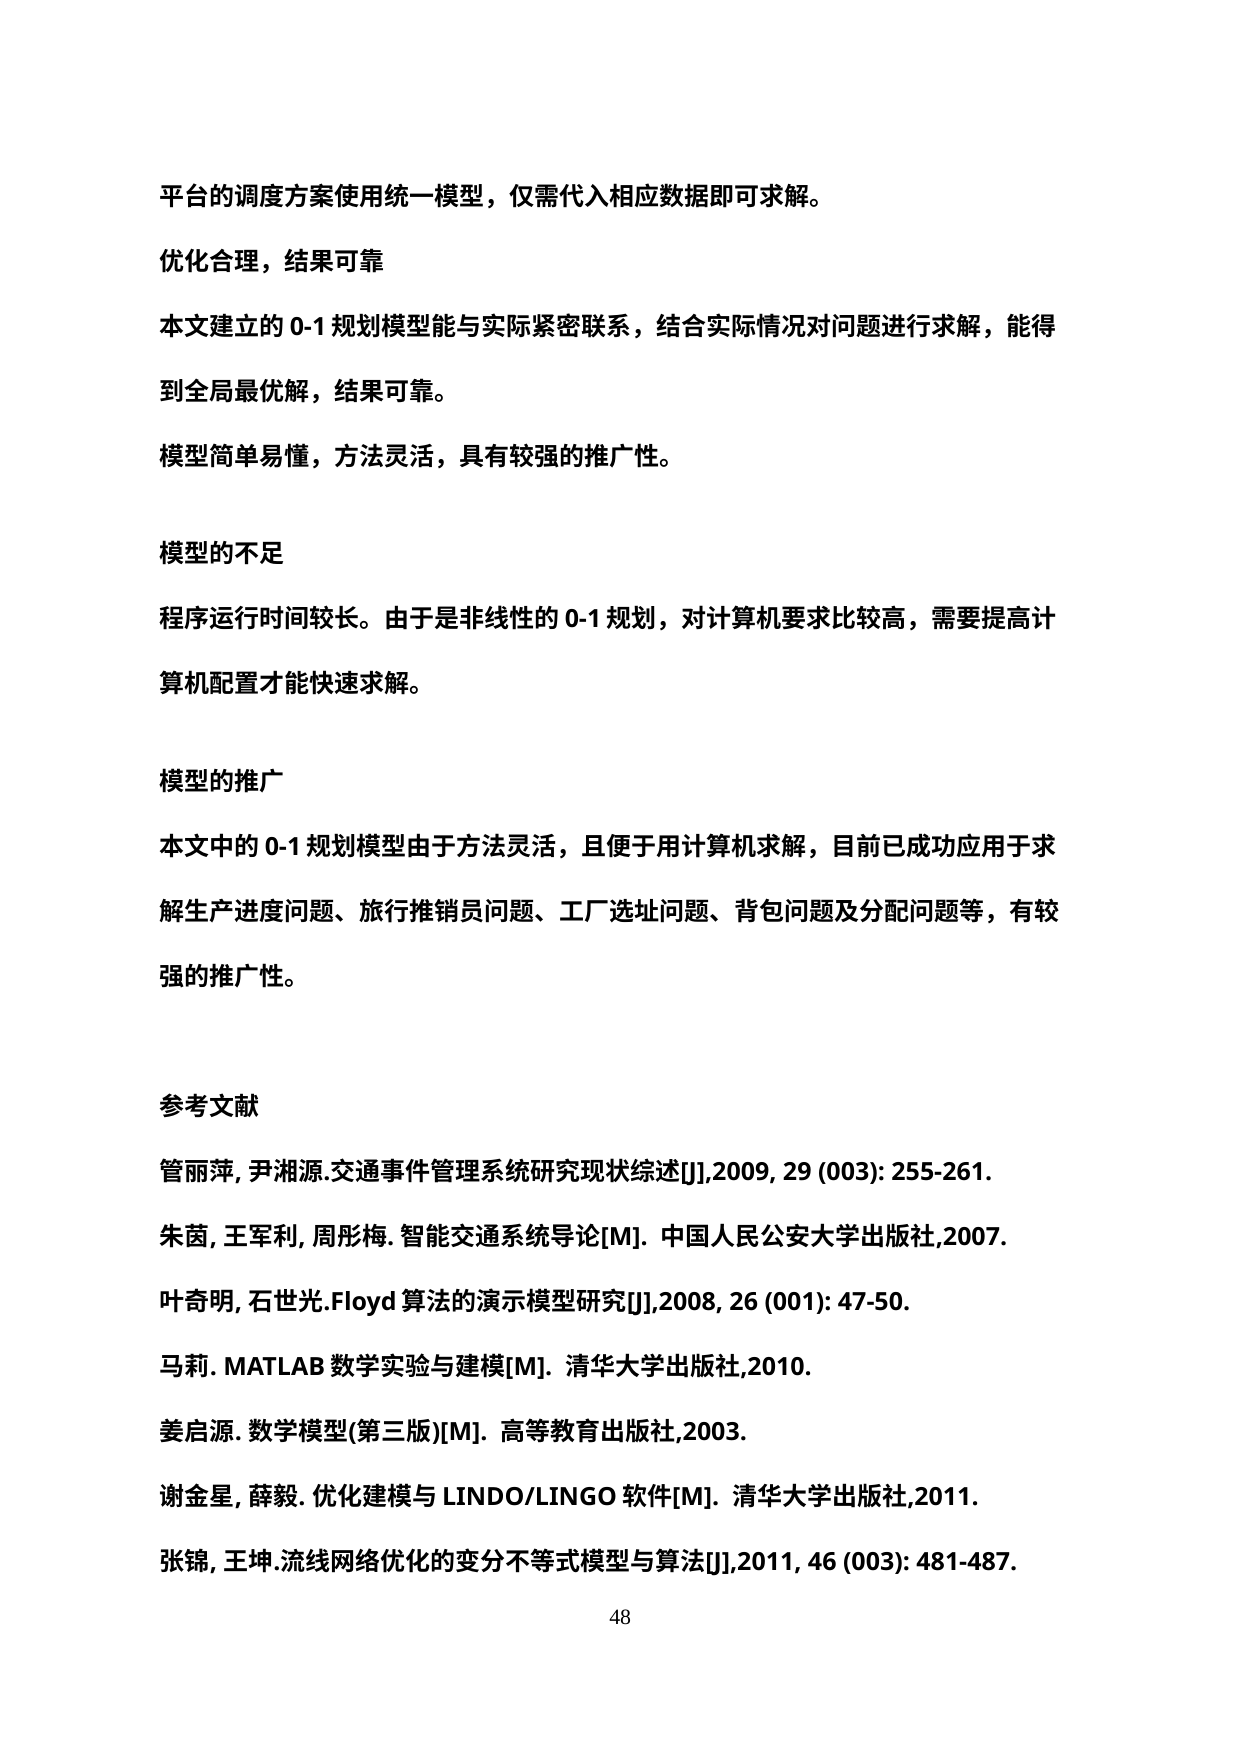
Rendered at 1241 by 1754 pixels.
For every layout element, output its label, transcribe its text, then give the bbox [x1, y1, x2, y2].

text 程序运行时间较长。由于是非线性的0-1规划，对计算机要求比较高，需要提高计算机配置才能快速求解。 [159, 584, 1081, 714]
text 管丽萍, 尹湘源.交通事件管理系统研究现状综述[J],2009, 29 (003): 255-261. [159, 1137, 1081, 1202]
text 朱茵, 王军利, 周彤梅. 智能交通系统导论[M]. 中国人民公安大学出版社,2007. [159, 1202, 1081, 1267]
text 模型的推广 [159, 747, 1081, 812]
text 模型简单易懂，方法灵活，具有较强的推广性。 [159, 422, 1081, 487]
text 姜启源. 数学模型(第三版)[M]. 高等教育出版社,2003. [159, 1397, 1081, 1462]
text 张锦, 王坤.流线网络优化的变分不等式模型与算法[J],2011, 46 (003): 481-487. [159, 1527, 1081, 1592]
text 平台的调度方案使用统一模型，仅需代入相应数据即可求解。 [159, 162, 1081, 227]
text 参考文献 [159, 1072, 1081, 1137]
text 优化合理，结果可靠 [159, 227, 1081, 292]
text 本文建立的0-1规划模型能与实际紧密联系，结合实际情况对问题进行求解，能得到全局最优解，结果可靠。 [159, 292, 1081, 422]
text 本文中的0-1规划模型由于方法灵活，且便于用计算机求解，目前已成功应用于求解生产进度问题、旅行推销员问题、工厂选址问题、背包问题及分配问题等，有较强的推广性。 [159, 812, 1081, 1007]
text 叶奇明, 石世光.Floyd算法的演示模型研究[J],2008, 26 (001): 47-50. [159, 1267, 1081, 1332]
text 谢金星, 薛毅. 优化建模与LINDO/LINGO软件[M]. 清华大学出版社,2011. [159, 1462, 1081, 1527]
text 模型的不足 [159, 519, 1081, 584]
text 马莉. MATLAB数学实验与建模[M]. 清华大学出版社,2010. [159, 1332, 1081, 1397]
